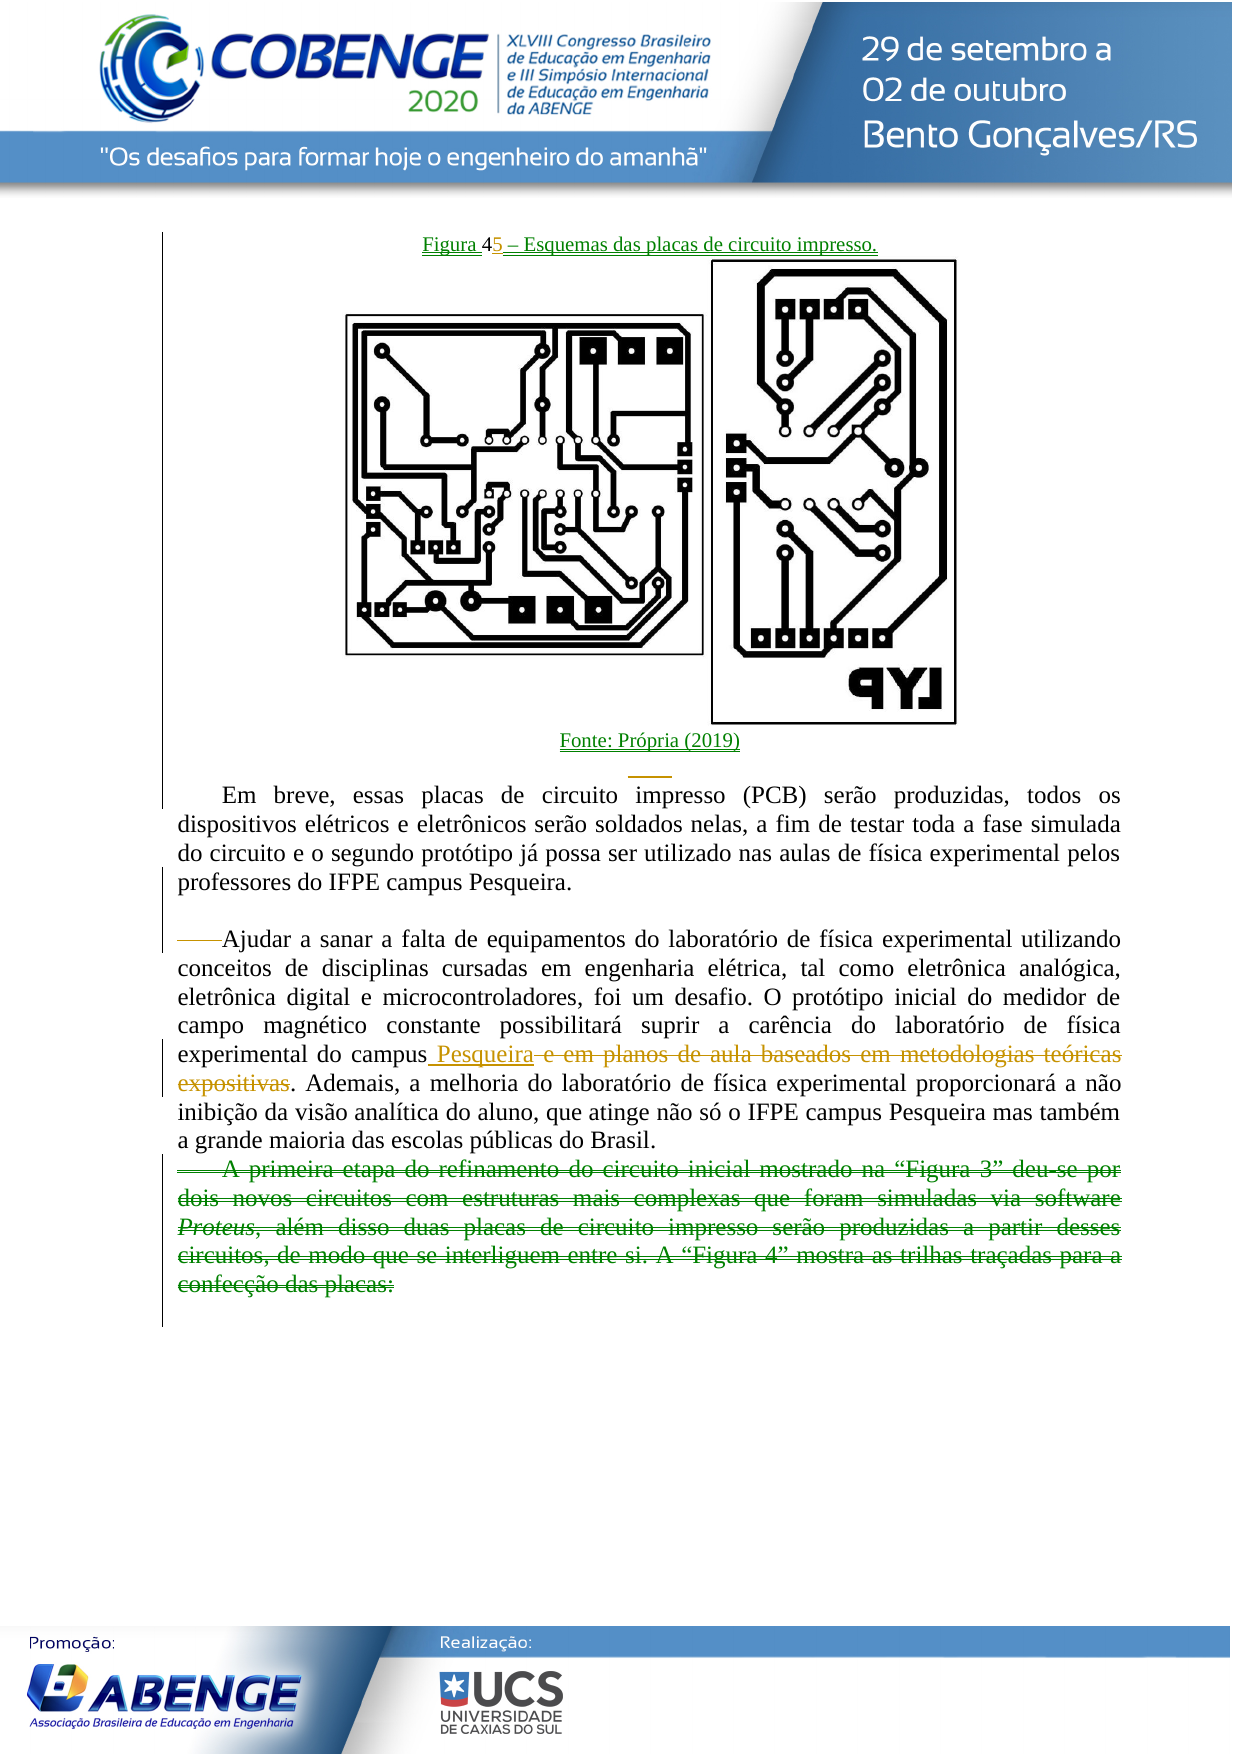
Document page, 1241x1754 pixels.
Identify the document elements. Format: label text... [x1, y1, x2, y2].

picture [0, 2, 1232, 198]
text Ajudar a sanar a falta de equipamentos do laboratório de física experimental utilizando conceitos de disciplinas cursadas em engenharia elétrica, tal como eletrônica analógica, eletrônica digital e microcontroladores, foi um desafio. O protótipo inicial do medidor de campo magnético constante possibilitará suprir a carência do laboratório de física experimental do campus. Ademais, a melhoria do laboratório de física experimental proporcionará a não inibição da visão analítica do aluno, que atinge não só o IFPE campus Pesqueira mas também a grande maioria das escolas públicas do Brasil. [177, 924, 1122, 1154]
picture [337, 256, 962, 729]
picture [0, 1626, 1230, 1754]
